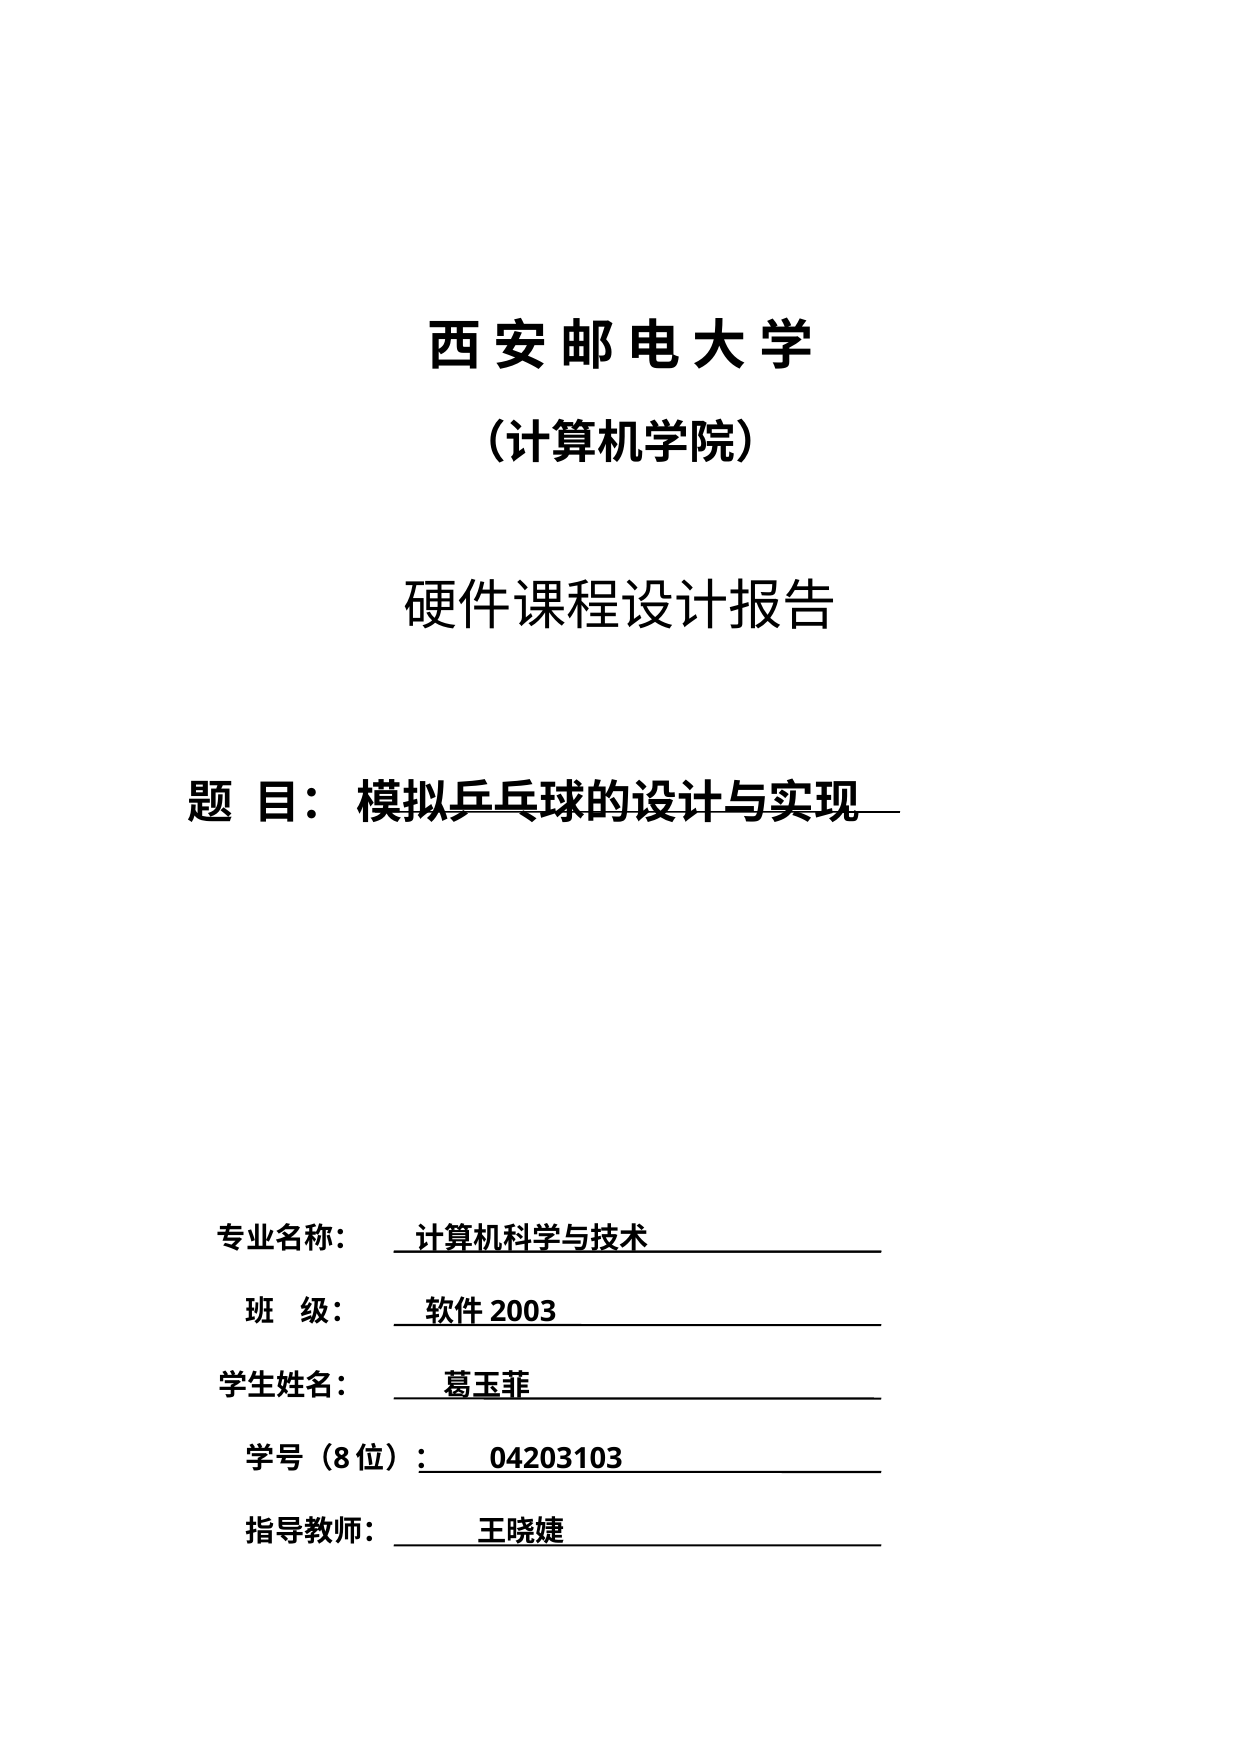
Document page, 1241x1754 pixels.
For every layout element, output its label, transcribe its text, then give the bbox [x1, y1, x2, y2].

text 西 安 邮 电 大 学 [187, 292, 1053, 389]
text 学号（8位）： 04203103 [187, 1423, 1053, 1488]
text （计算机学院） [187, 389, 1053, 487]
text 指导教师： 王晓婕 [187, 1497, 1053, 1562]
text 班 级： 软件2003 [187, 1276, 1053, 1341]
text 专业名称： 计算机科学与技术 [187, 1203, 1053, 1268]
text 硬件课程设计报告 [187, 552, 1053, 649]
text 学生姓名： 葛玉菲 [187, 1350, 1053, 1415]
subtitle 题 目： 模拟乒乓球的设计与实现 [187, 750, 1053, 847]
